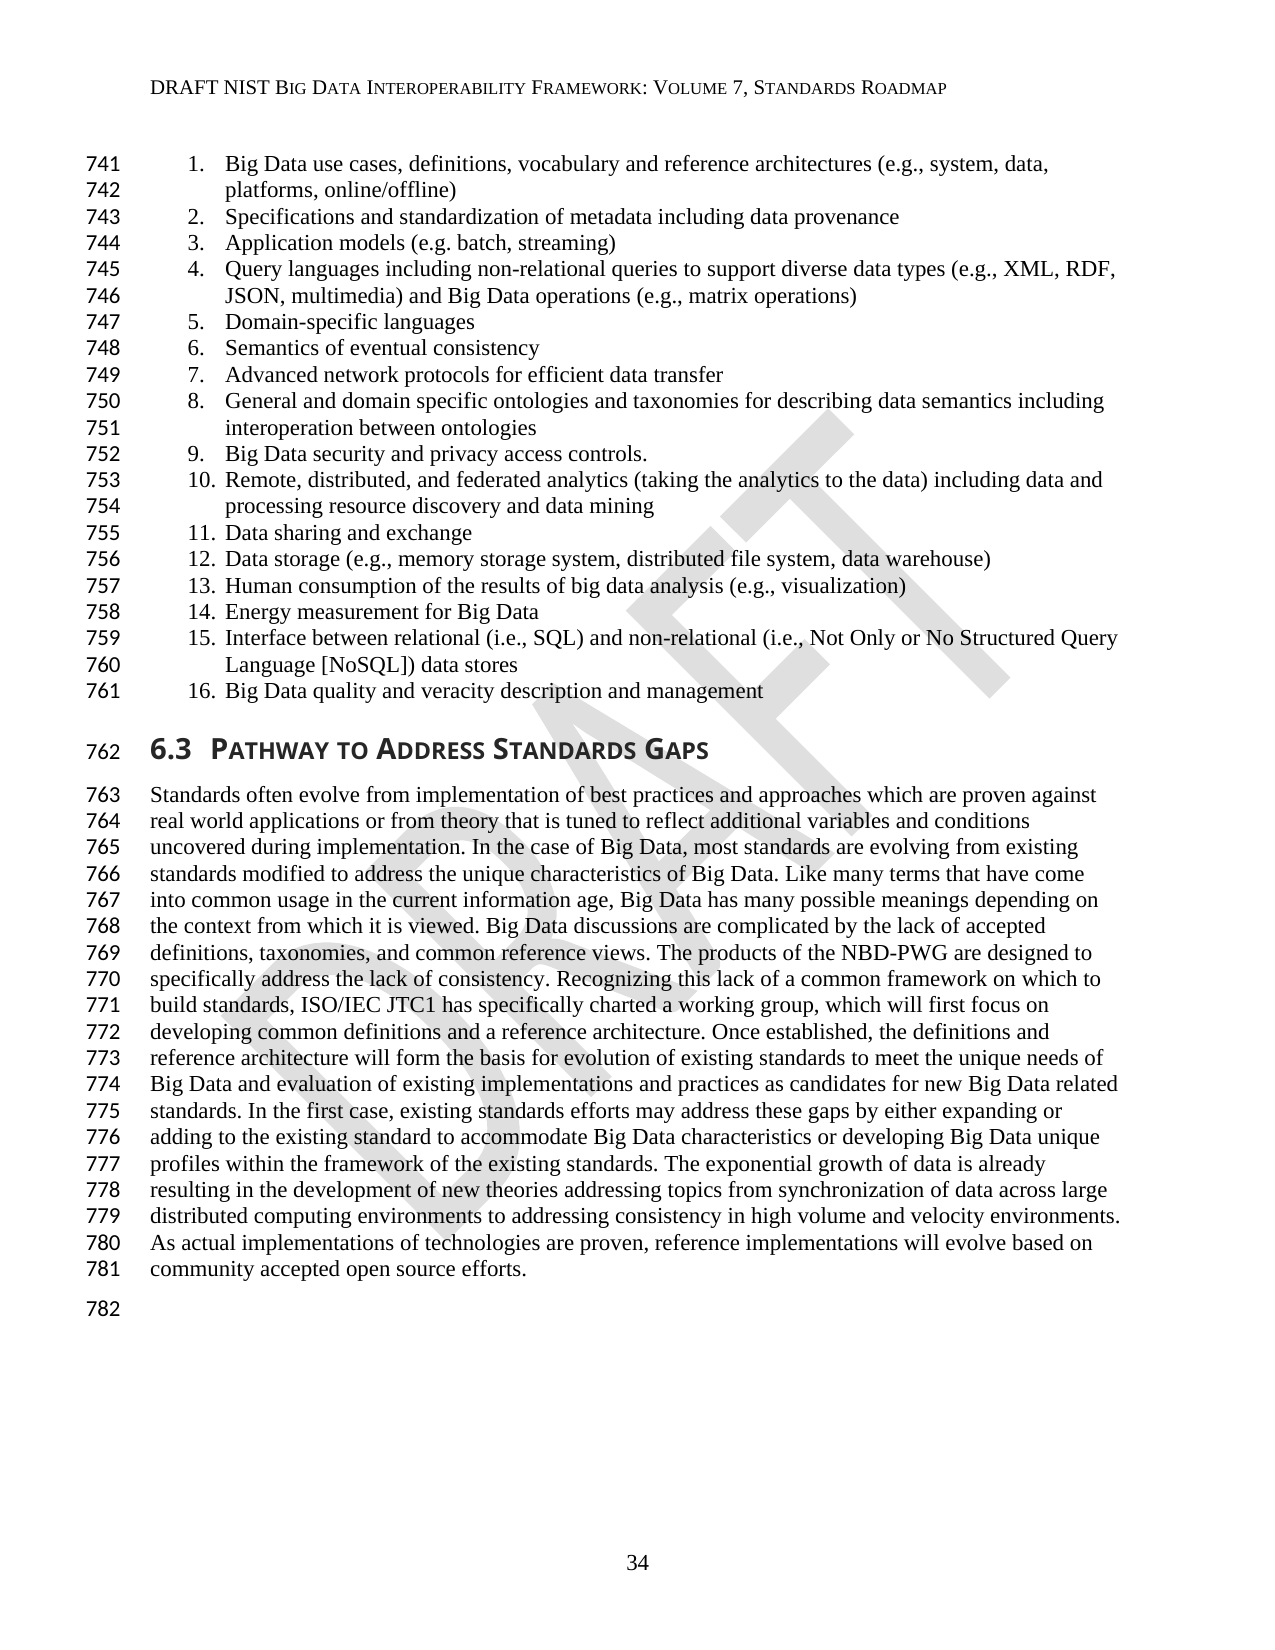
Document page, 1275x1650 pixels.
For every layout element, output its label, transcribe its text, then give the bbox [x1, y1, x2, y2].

list Domain-specific languages [187, 308, 1125, 334]
text Standards often evolve from implementation of best practices and approaches which are proven against real world applications or from theory that is tuned to reflect additional variables and conditions uncovered during implementation. In the case of Big Data, most standards are evolving from existing standards modified to address the unique characteristics of Big Data. Like many terms that have come into common usage in the current information age, Big Data has many possible meanings depending on the context from which it is viewed. Big Data discussions are complicated by the lack of accepted definitions, taxonomies, and common reference views. The products of the NBD-PWG are designed to specifically address the lack of consistency. Recognizing this lack of a common framework on which to build standards, ISO/IEC JTC1 has specifically charted a working group, which will first focus on developing common definitions and a reference architecture. Once established, the definitions and reference architecture will form the basis for evolution of existing standards to meet the unique needs of Big Data and evaluation of existing implementations and practices as candidates for new Big Data related standards. In the first case, existing standards efforts may address these gaps by either expanding or adding to the existing standard to accommodate Big Data characteristics or developing Big Data unique profiles within the framework of the existing standards. The exponential growth of data is already resulting in the development of new theories addressing topics from synchronization of data across large distributed computing environments to addressing consistency in high volume and velocity environments. As actual implementations of technologies are proven, reference implementations will evolve based on community accepted open source efforts. [150, 781, 1125, 1281]
list Data storage (e.g., memory storage system, distributed file system, data warehouse) [187, 545, 1125, 572]
list General and domain specific ontologies and taxonomies for describing data semantics including interoperation between ontologies [187, 387, 1125, 440]
list Energy measurement for Big Data [187, 598, 1125, 624]
list Big Data security and privacy access controls. [187, 440, 1125, 466]
list Specifications and standardization of metadata including data provenance [187, 203, 1125, 229]
list Advanced network protocols for efficient data transfer [187, 361, 1125, 387]
list Interface between relational (i.e., SQL) and non-relational (i.e., Not Only or No Structured Query Language [NoSQL]) data stores [187, 624, 1125, 677]
list Application models (e.g. batch, streaming) [187, 229, 1125, 255]
list Query languages including non-relational queries to support diverse data types (e.g., XML, RDF, JSON, multimedia) and Big Data operations (e.g., matrix operations) [187, 255, 1125, 308]
list Big Data use cases, definitions, vocabulary and reference architectures (e.g., system, data, platforms, online/offline) [187, 150, 1125, 203]
list Remote, distributed, and federated analytics (taking the analytics to the data) including data and processing resource discovery and data mining [187, 466, 1125, 519]
list Data sharing and exchange [187, 519, 1125, 545]
list Human consumption of the results of big data analysis (e.g., visualization) [187, 572, 1125, 598]
subtitle Pathway to Address Standards Gaps [150, 728, 1125, 768]
list Semantics of eventual consistency [187, 334, 1125, 361]
list Big Data quality and veracity description and management [187, 677, 1125, 703]
